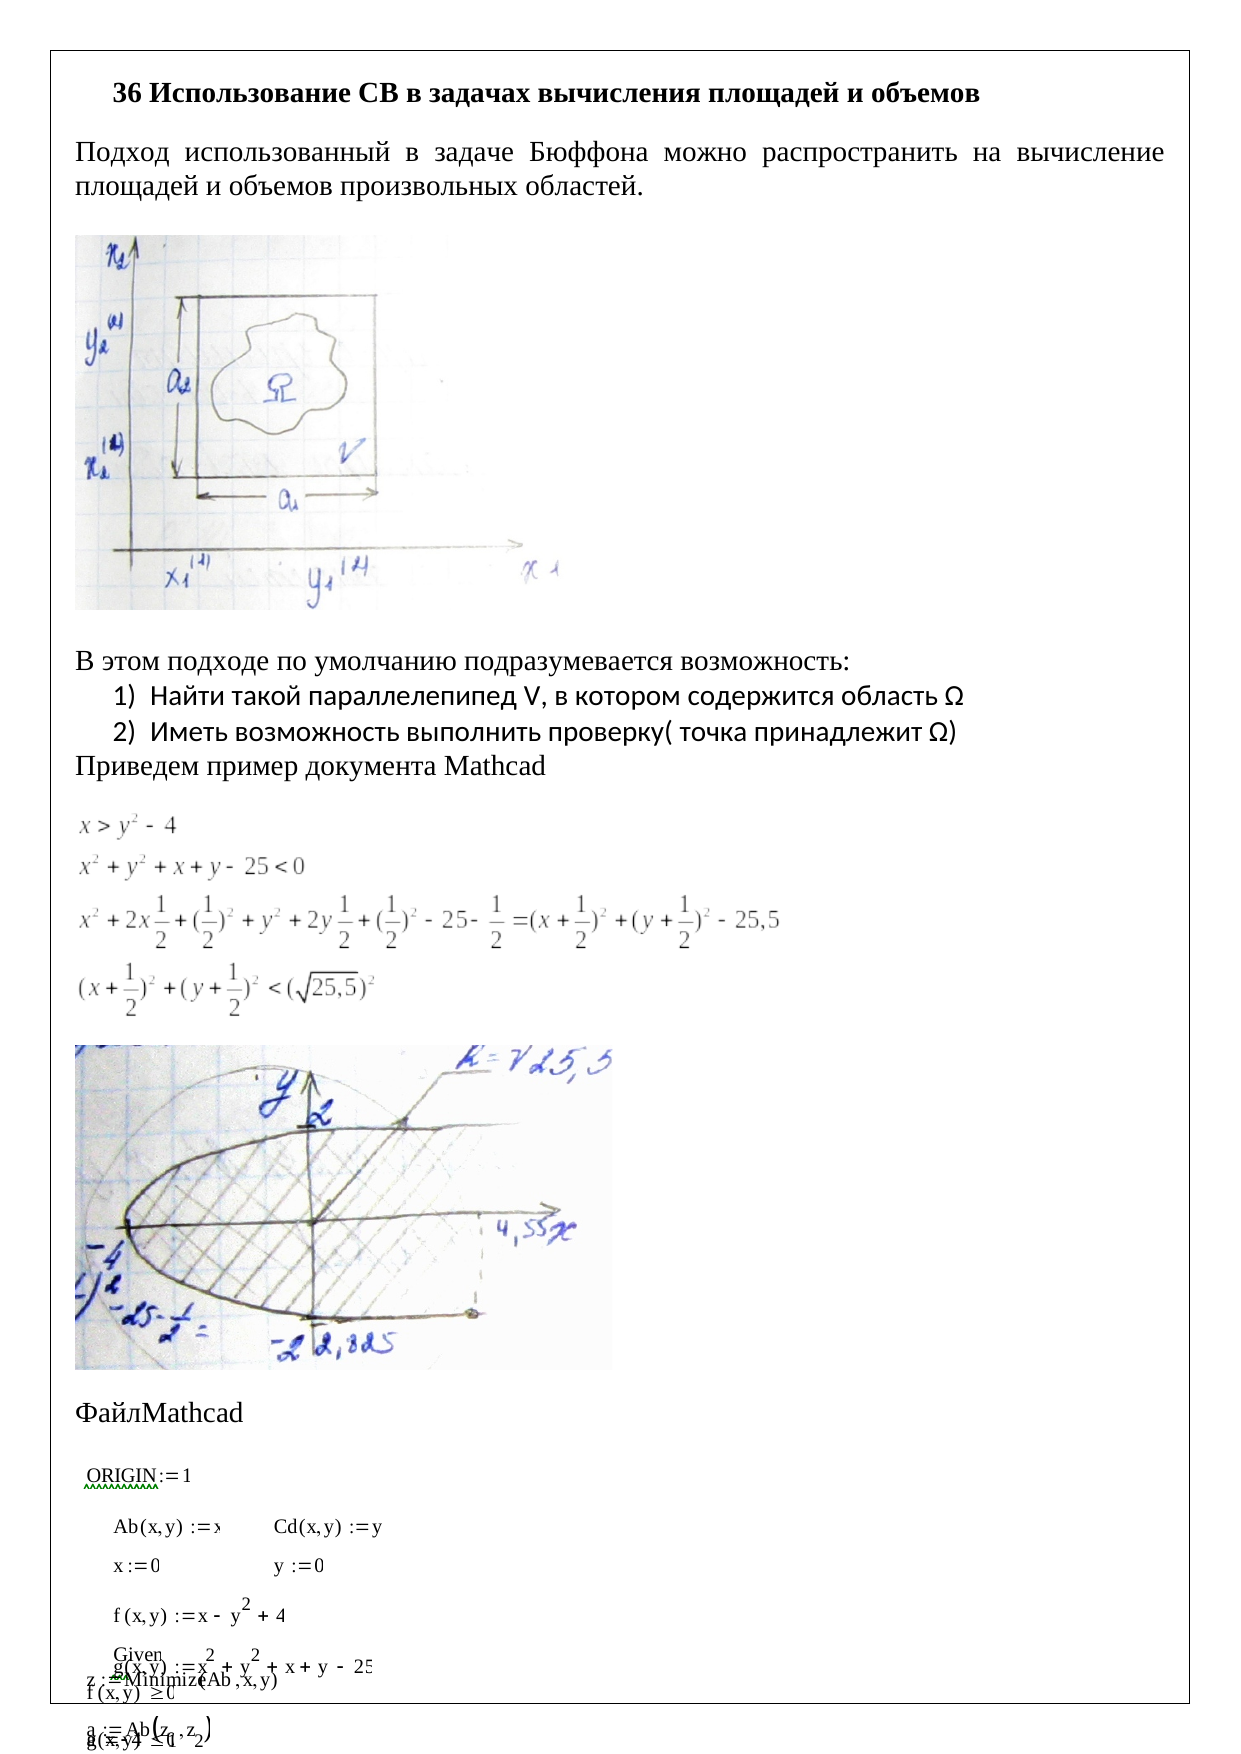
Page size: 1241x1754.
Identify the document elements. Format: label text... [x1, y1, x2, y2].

text 36 Использование СВ в задачах вычисления площадей и объемов [112, 75, 1165, 108]
text ФайлMathcad [75, 1395, 1165, 1428]
list Найти такой параллелепипед V, в котором содержится область Ω [112, 677, 1165, 713]
picture [75, 1045, 613, 1370]
picture [75, 235, 570, 610]
list Иметь возможность выполнить проверку( точка принадлежит Ω) [112, 713, 1165, 748]
text В этом подходе по умолчанию подразумевается возможность: [75, 643, 1165, 677]
text Приведем пример документа Mathcad [75, 748, 1165, 782]
text Подход использованный в задаче Бюффона можно распространить на вычисление площадей и объемов произвольных областей. [75, 134, 1165, 201]
